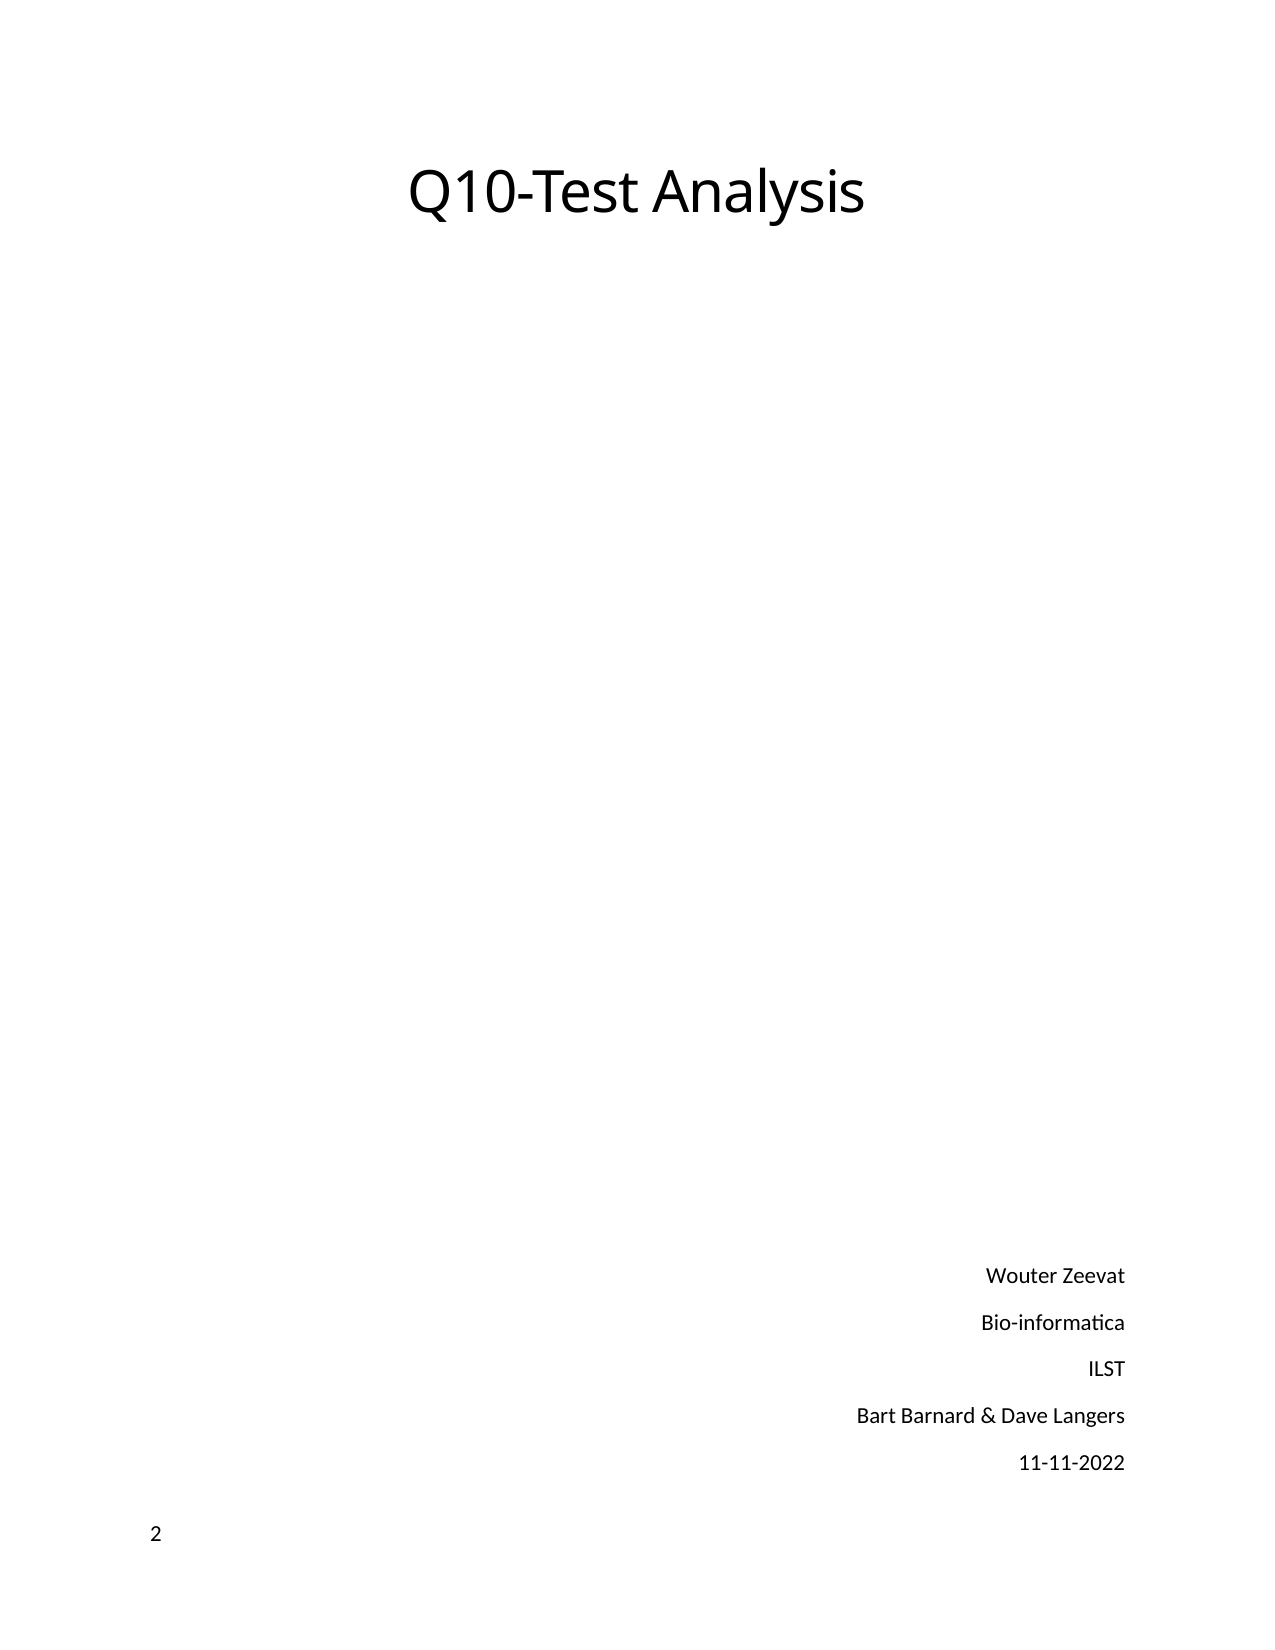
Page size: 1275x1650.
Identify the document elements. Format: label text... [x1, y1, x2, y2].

text ILST [150, 1354, 1125, 1382]
text Wouter Zeevat [150, 1261, 1125, 1289]
text Bio-informatica [150, 1308, 1125, 1336]
text 11-11-2022 [150, 1448, 1125, 1476]
title Q10-Test Analysis [150, 150, 1125, 229]
text Bart Barnard & Dave Langers [150, 1401, 1125, 1429]
